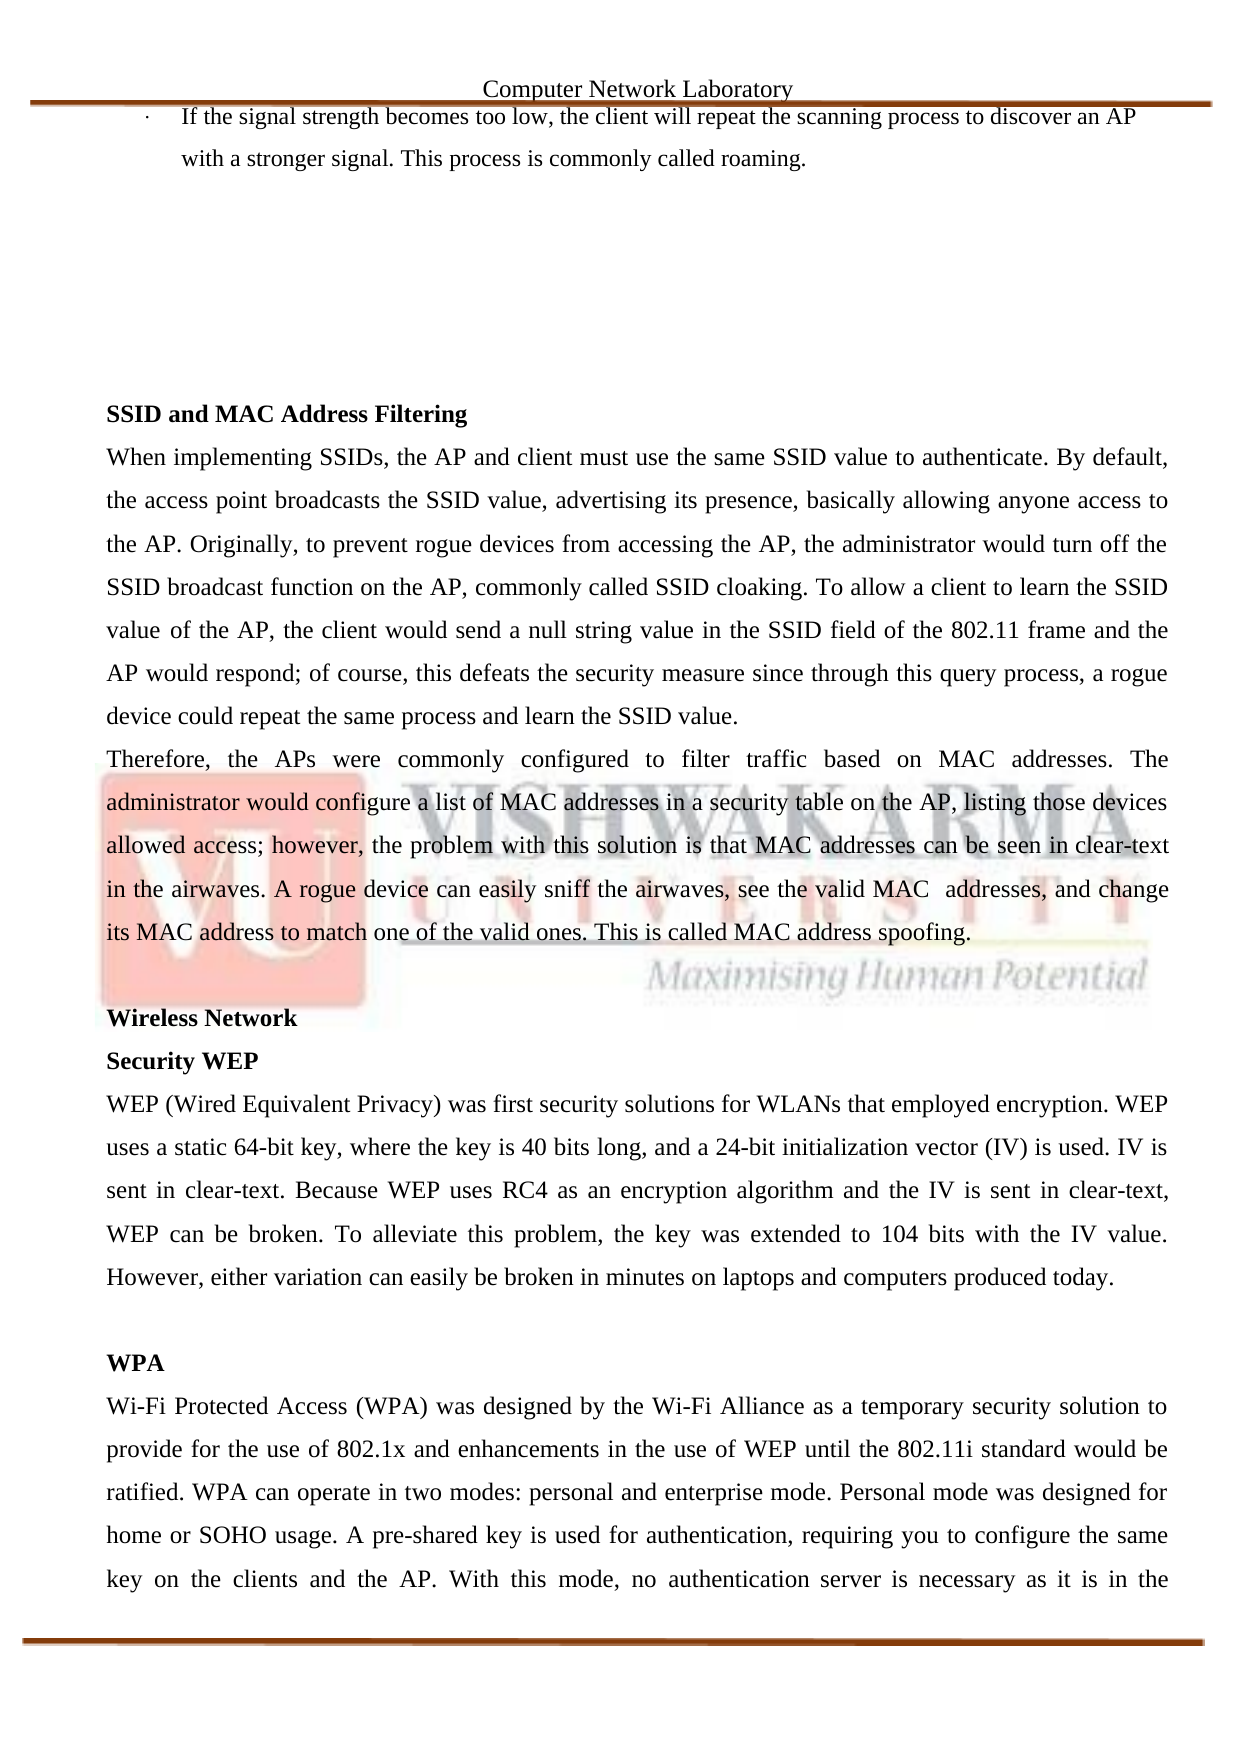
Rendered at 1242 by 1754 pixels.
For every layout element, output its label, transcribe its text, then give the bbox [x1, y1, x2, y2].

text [106, 1391, 1169, 1592]
subtitle SSID and MAC Address Filtering [106, 399, 1181, 428]
subtitle WPA [106, 1348, 1181, 1377]
picture [22, 1638, 1205, 1646]
list If the signal strength becomes too low, the client will repeat the scanning process to discover an AP with a stronger signal. This process is commonly called roaming. [144, 107, 1169, 171]
picture [94, 763, 1154, 1032]
subtitle Wireless Network Security WEP [106, 1003, 392, 1075]
text When implementing SSIDs, the AP and client must use the same SSID value to authenticate. By default, the access point broadcasts the SSID value, advertising its presence, basically allowing anyone access to the AP. Originally, to prevent rogue devices from accessing the AP, the administrator would turn off the SSID broadcast function on the AP, commonly called SSID cloaking. To allow a client to learn the SSID value of the AP, the client would send a null string value in the SSID field of the 802.11 frame and the AP would respond; of course, this defeats the security measure since through this query process, a rogue device could repeat the same process and learn the SSID value. [106, 442, 1169, 730]
text Therefore, the APs were commonly configured to filter traffic based on MAC addresses. The administrator would configure a list of MAC addresses in a security table on the AP, listing those devices allowed access; however, the problem with this solution is that MAC addresses can be seen in clear-text in the airwaves. A rogue device can easily sniff the airwaves, see the valid MAC addresses, and change its MAC address to match one of the valid ones. This is called MAC address spoofing. [106, 744, 1169, 946]
picture [30, 100, 1213, 107]
text WEP (Wired Equivalent Privacy) was first security solutions for WLANs that employed encryption. WEP uses a static 64-bit key, where the key is 40 bits long, and a 24-bit initialization vector (IV) is used. IV is sent in clear-text. Because WEP uses RC4 as an encryption algorithm and the IV is sent in clear-text, WEP can be broken. To alleviate this problem, the key was extended to 104 bits with the IV value. However, either variation can easily be broken in minutes on laptops and computers produced today. [106, 1089, 1169, 1291]
